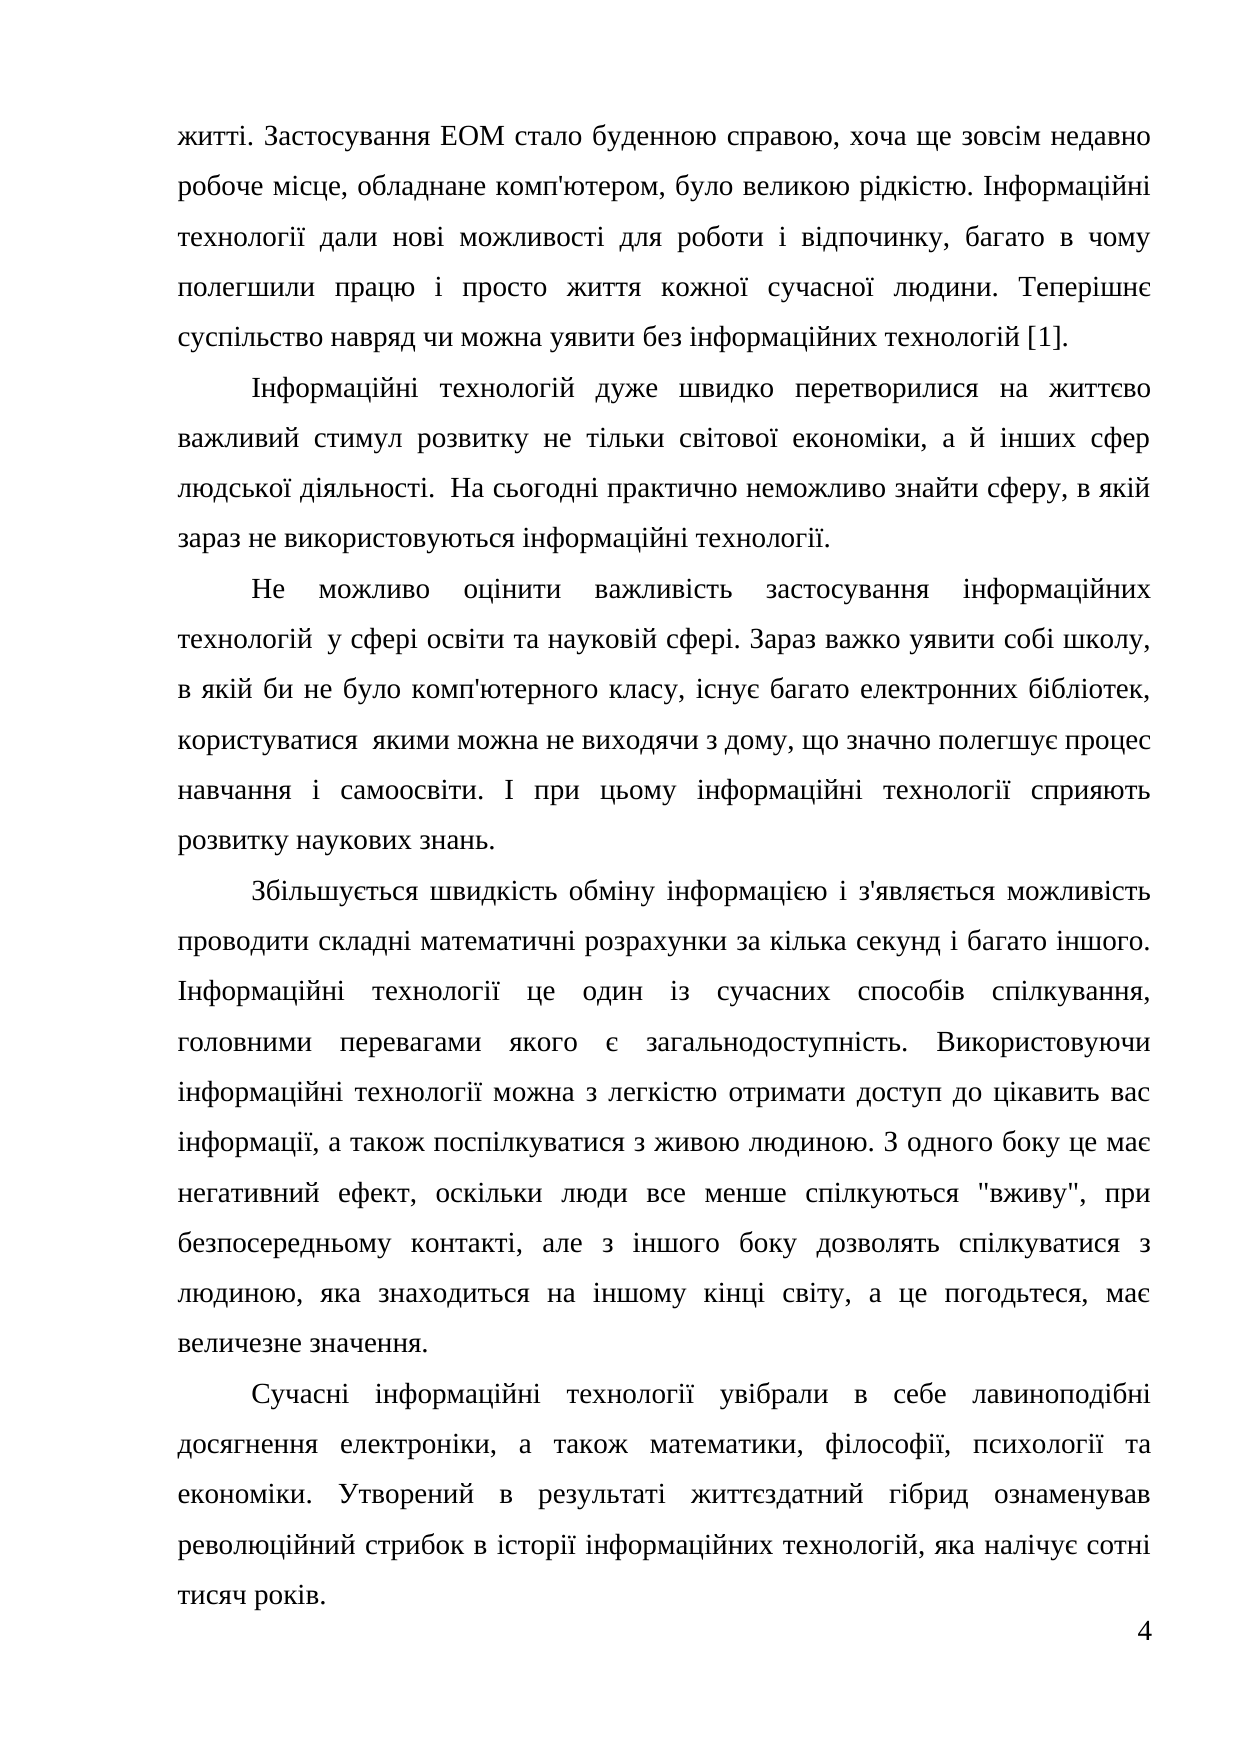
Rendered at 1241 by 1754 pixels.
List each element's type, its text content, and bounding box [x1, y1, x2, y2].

text Сучасні інформаційні технології увібрали в себе лавиноподібні досягнення електроніки, а також математики, філософії, психології та економіки. Утворений в результаті життєздатний гібрид ознаменував революційний стрибок в історії інформаційних технологій, яка налічує сотні тисяч років. [177, 1376, 1152, 1611]
text Інформаційні технологій дуже швидко перетворилися на життєво важливий стимул розвитку не тільки світової економіки, а й інших сфер людської діяльності. На сьогодні практично неможливо знайти сферу, в якій зараз не використовуються інформаційні технології. [177, 370, 1152, 554]
text Не можливо оцінити важливість застосування інформаційних технологій у сфері освіти та науковій сфері. Зараз важко уявити собі школу, в якій би не було комп'ютерного класу, існує багато електронних бібліотек, користуватися якими можна не виходячи з дому, що значно полегшує процес навчання і самоосвіти. І при цьому інформаційні технології сприяють розвитку наукових знань. [177, 571, 1152, 856]
text Збільшується швидкість обміну інформацією і з'являється можливість проводити складні математичні розрахунки за кілька секунд і багато іншого. Інформаційні технології це один із сучасних способів спілкування, головними перевагами якого є загальнодоступність. Використовуючи інформаційні технології можна з легкістю отримати доступ до цікавить вас інформації, а також поспілкуватися з живою людиною. З одного боку це має негативний ефект, оскільки люди все менше спілкуються "вживу", при безпосередньому контакті, але з іншого боку дозволять спілкуватися з людиною, яка знаходиться на іншому кінці світу, а це погодьтеся, має величезне значення. [177, 873, 1152, 1359]
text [177, 118, 1152, 353]
